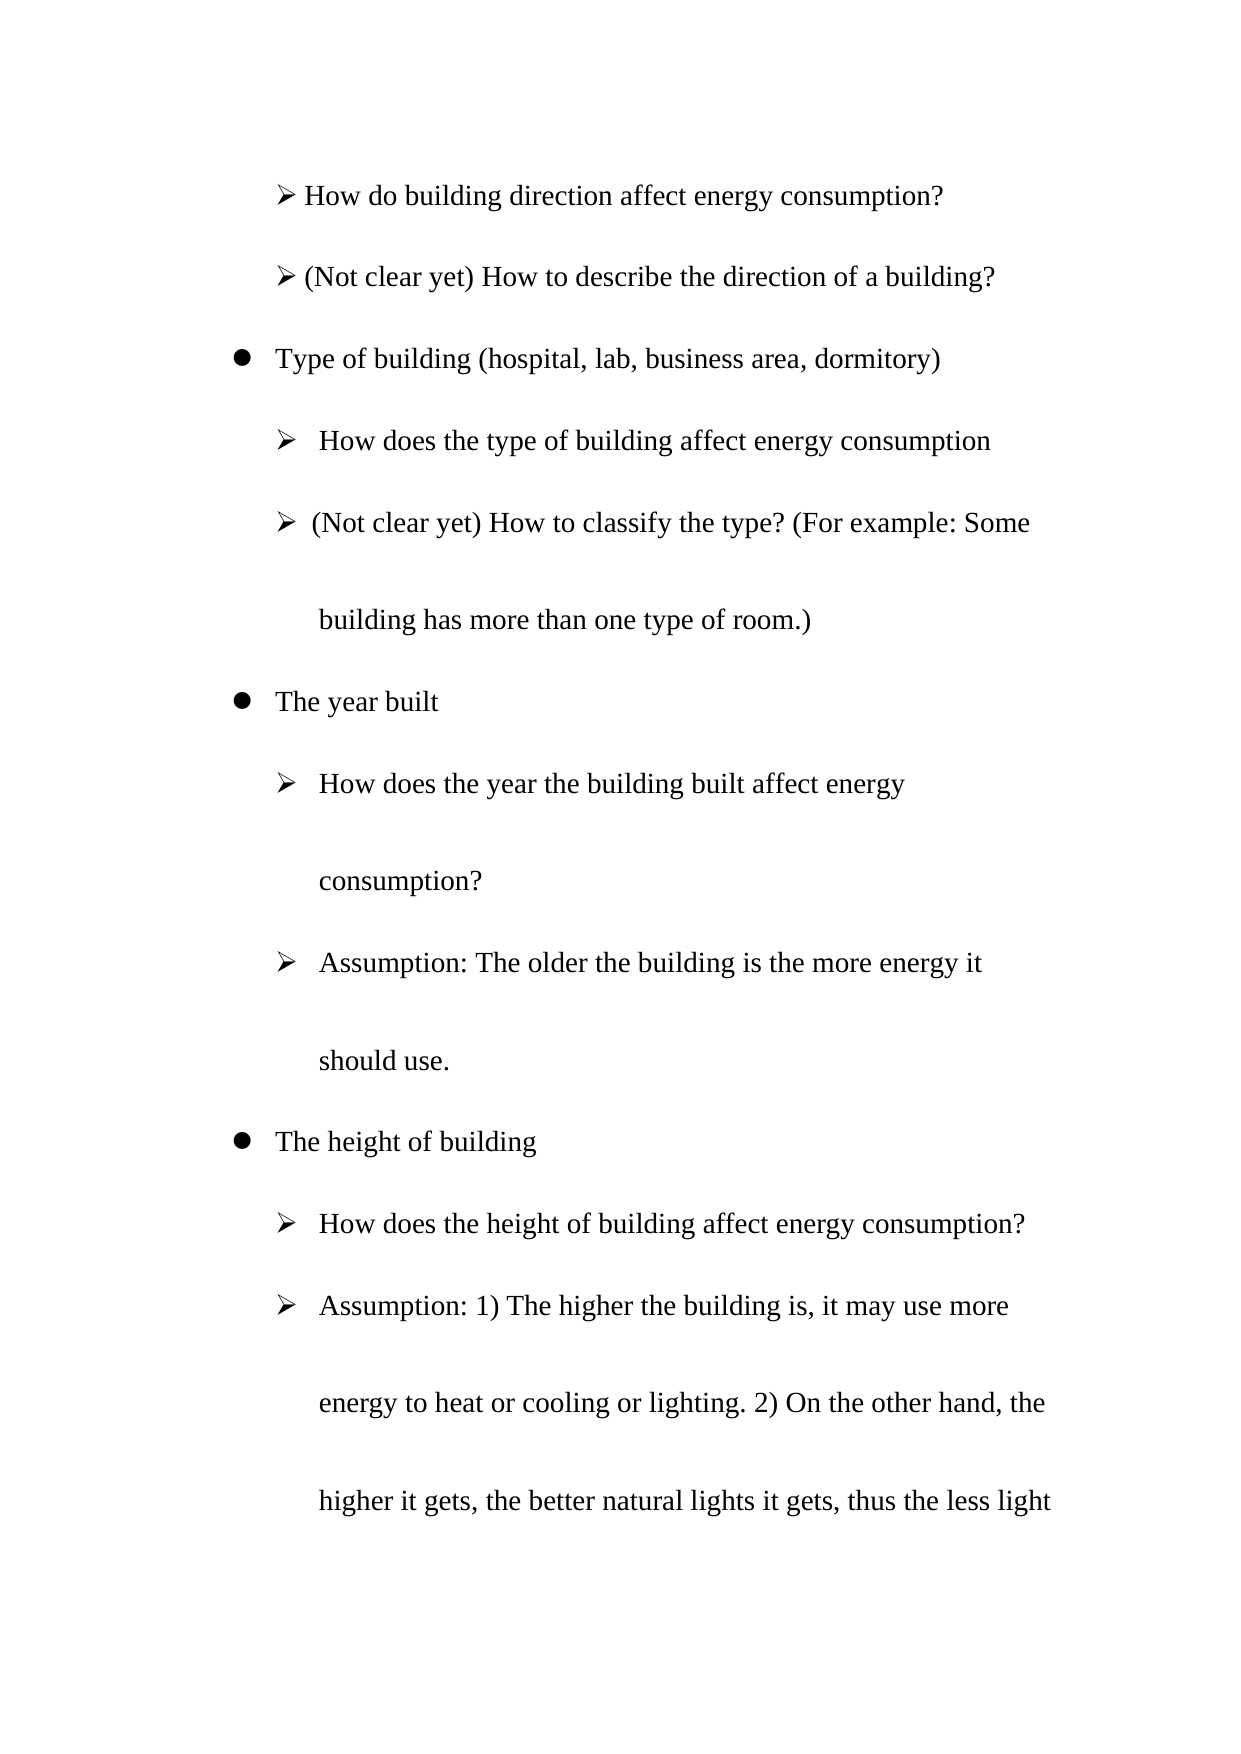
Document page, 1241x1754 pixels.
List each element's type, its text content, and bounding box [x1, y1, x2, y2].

list (Not clear yet) How to classify the type? (For example: Some building has more than one type of room.) [275, 489, 1053, 652]
list Type of building (hospital, lab, business area, dormitory) [231, 326, 1053, 391]
list Assumption: The older the building is the more energy it should use. [275, 929, 1053, 1092]
list How does the height of building affect energy consumption? [275, 1190, 1053, 1255]
list The year built [231, 668, 1053, 733]
list (Not clear yet) How to describe the direction of a building? [275, 244, 1053, 309]
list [275, 1272, 1053, 1532]
list How does the year the building built affect energy consumption? [275, 750, 1053, 913]
list How does the type of building affect energy consumption [275, 407, 1053, 472]
list How do building direction affect energy consumption? [275, 162, 1053, 227]
list The height of building [231, 1109, 1053, 1174]
